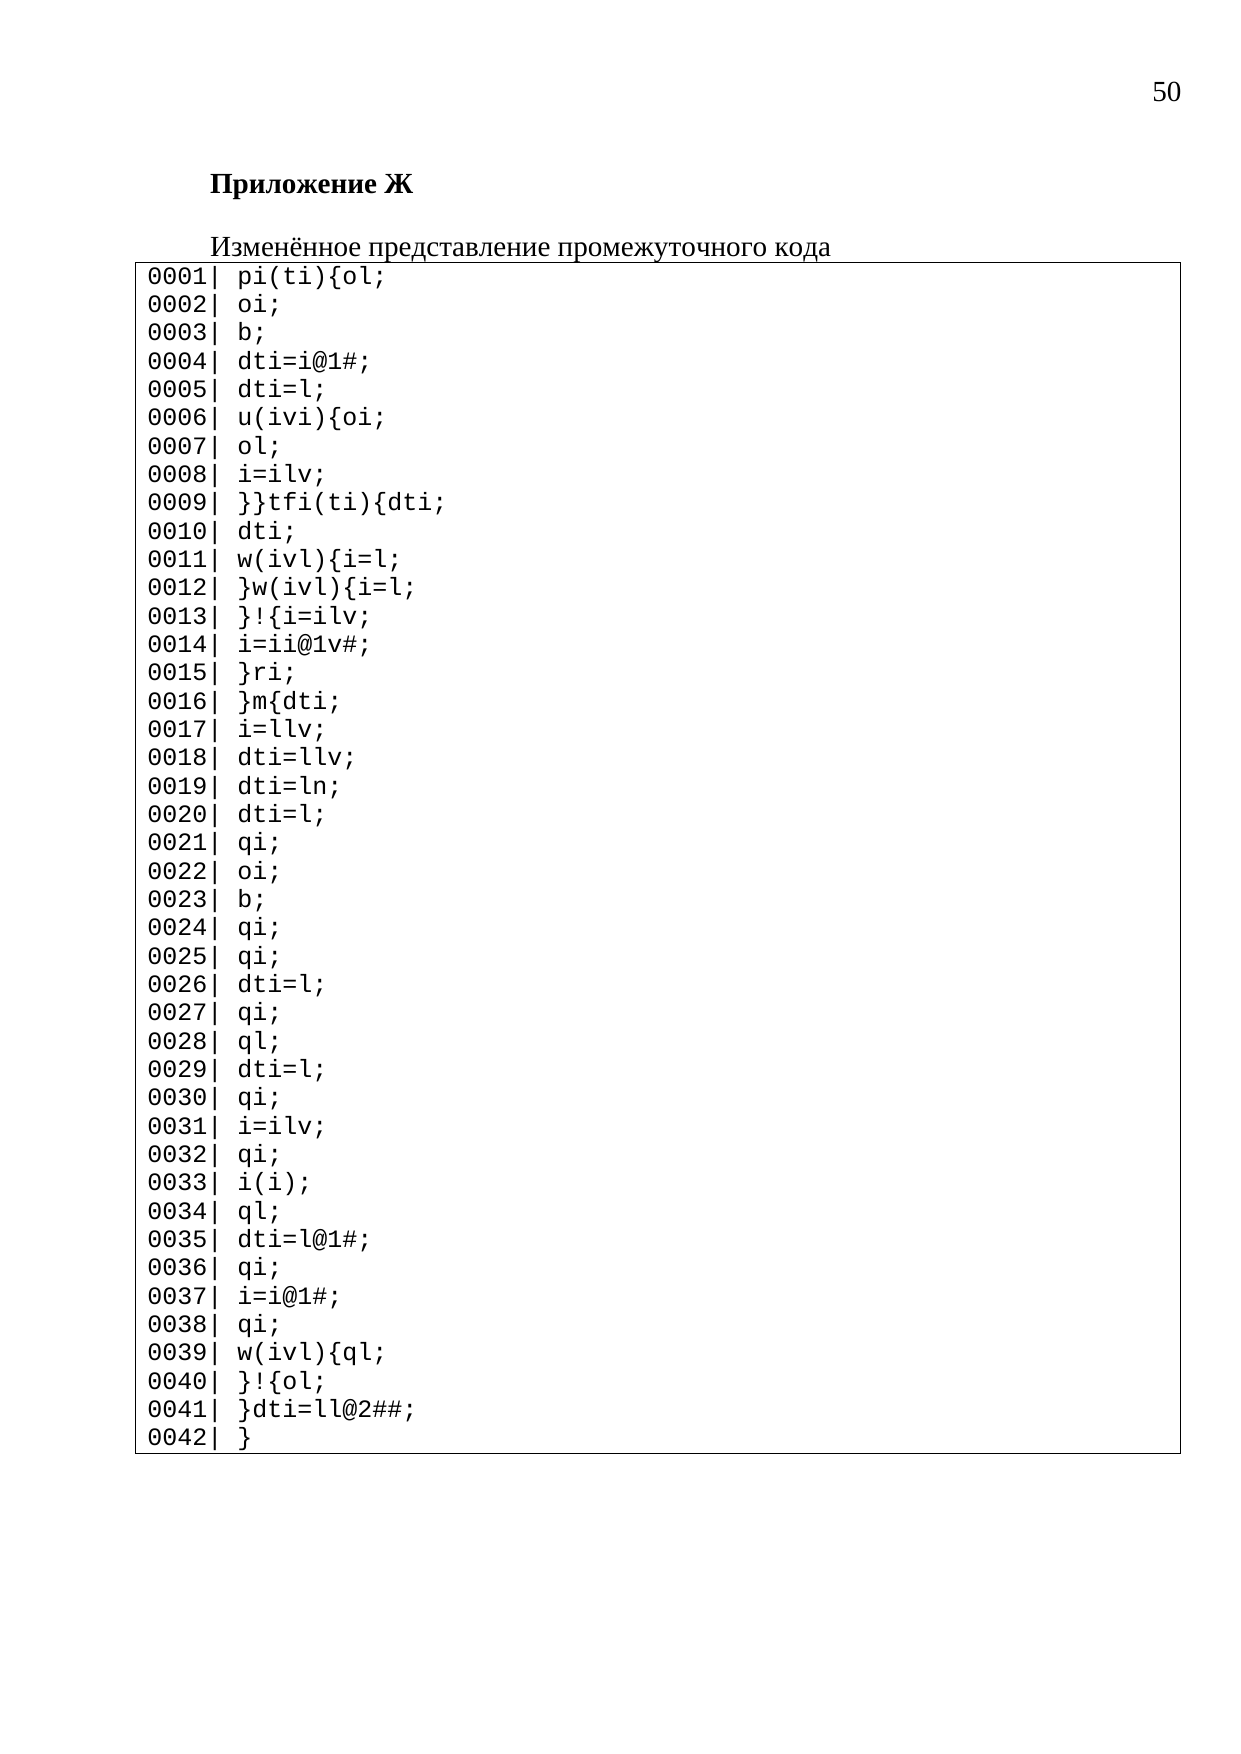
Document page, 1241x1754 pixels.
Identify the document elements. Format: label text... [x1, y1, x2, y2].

subtitle Приложение Ж [210, 166, 1181, 199]
table_header 0001| pi(ti){ol; 0002| oi; 0003| b; 0004| dti=i@1#; 0005| dti=l; 0006| u(ivi){oi; 0007| ol; 0008| i=ilv; 0009| }}tfi(ti){dti; 0010| dti; 0011| w(ivl){i=l; 0012| }w(ivl){i=l; 0013| }!{i=ilv; 0014| i=ii@1v#; 0015| }ri; 0016| }m{dti; 0017| i=llv; 0018| dti=llv; 0019| dti=ln; 0020| dti=l; 0021| qi; 0022| oi; 0023| b; 0024| qi; 0025| qi; 0026| dti=l; 0027| qi; 0028| ql; 0029| dti=l; 0030| qi; 0031| i=ilv; 0032| qi; 0033| i(i); 0034| ql; 0035| dti=l@1#; 0036| qi; 0037| i=i@1#; 0038| qi; 0039| w(ivl){ql; 0040| }!{ol; 0041| }dti=ll@2##; 0042| } [136, 263, 1180, 1453]
text Изменённое представление промежуточного кода [210, 229, 1181, 262]
